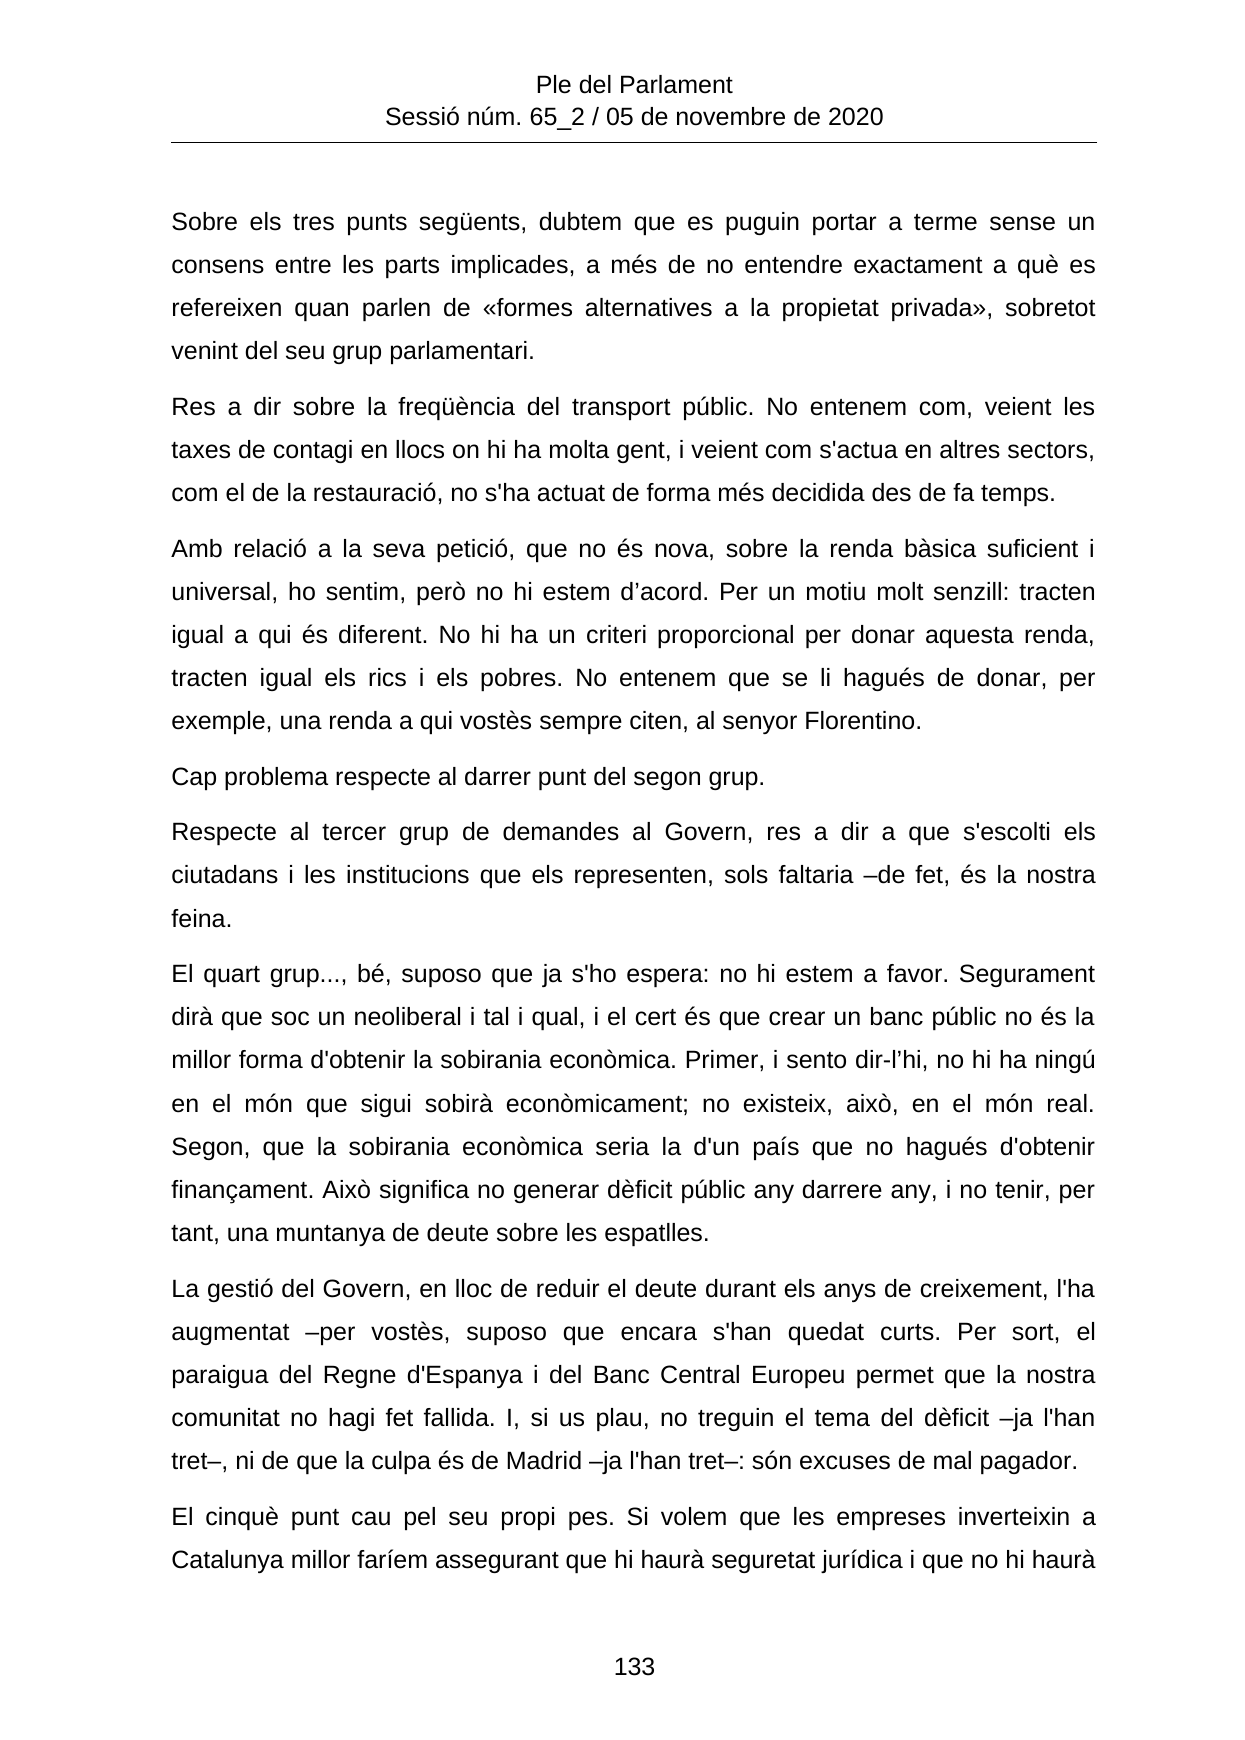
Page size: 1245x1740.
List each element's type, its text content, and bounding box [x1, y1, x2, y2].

text Cap problema respecte al darrer punt del segon grup. [171, 762, 1097, 791]
text Res a dir sobre la freqüència del transport públic. No entenem com, veient les taxes de contagi en llocs on hi ha molta gent, i veient com s'actua en altres sectors, com el de la restauració, no s'ha actuat de forma més decidida des de fa temps. [171, 392, 1097, 507]
text Respecte al tercer grup de demandes al Govern, res a dir a que s'escolti els ciutadans i les institucions que els representen, sols faltaria –de fet, és la nostra feina. [171, 817, 1097, 932]
text La gestió del Govern, en lloc de reduir el deute durant els anys de creixement, l'ha augmentat –per vostès, suposo que encara s'han quedat curts. Per sort, el paraigua del Regne d'Espanya i del Banc Central Europeu permet que la nostra comunitat no hagi fet fallida. I, si us plau, no treguin el tema del dèficit –ja l'han tret–, ni de que la culpa és de Madrid –ja l'han tret–: són excuses de mal pagador. [171, 1274, 1097, 1475]
text El quart grup..., bé, suposo que ja s'ho espera: no hi estem a favor. Segurament dirà que soc un neoliberal i tal i qual, i el cert és que crear un banc públic no és la millor forma d'obtenir la sobirania econòmica. Primer, i sento dir-l’hi, no hi ha ningú en el món que sigui sobirà econòmicament; no existeix, això, en el món real. Segon, que la sobirania econòmica seria la d'un país que no hagués d'obtenir finançament. Això significa no generar dèficit públic any darrere any, i no tenir, per tant, una muntanya de deute sobre les espatlles. [171, 959, 1097, 1247]
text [171, 1502, 1097, 1574]
text Sobre els tres punts següents, dubtem que es puguin portar a terme sense un consens entre les parts implicades, a més de no entendre exactament a què es refereixen quan parlen de «formes alternatives a la propietat privada», sobretot venint del seu grup parlamentari. [171, 207, 1097, 365]
text Amb relació a la seva petició, que no és nova, sobre la renda bàsica suficient i universal, ho sentim, però no hi estem d’acord. Per un motiu molt senzill: tracten igual a qui és diferent. No hi ha un criteri proporcional per donar aquesta renda, tracten igual els rics i els pobres. No entenem que se li hagués de donar, per exemple, una renda a qui vostès sempre citen, al senyor Florentino. [171, 534, 1097, 735]
